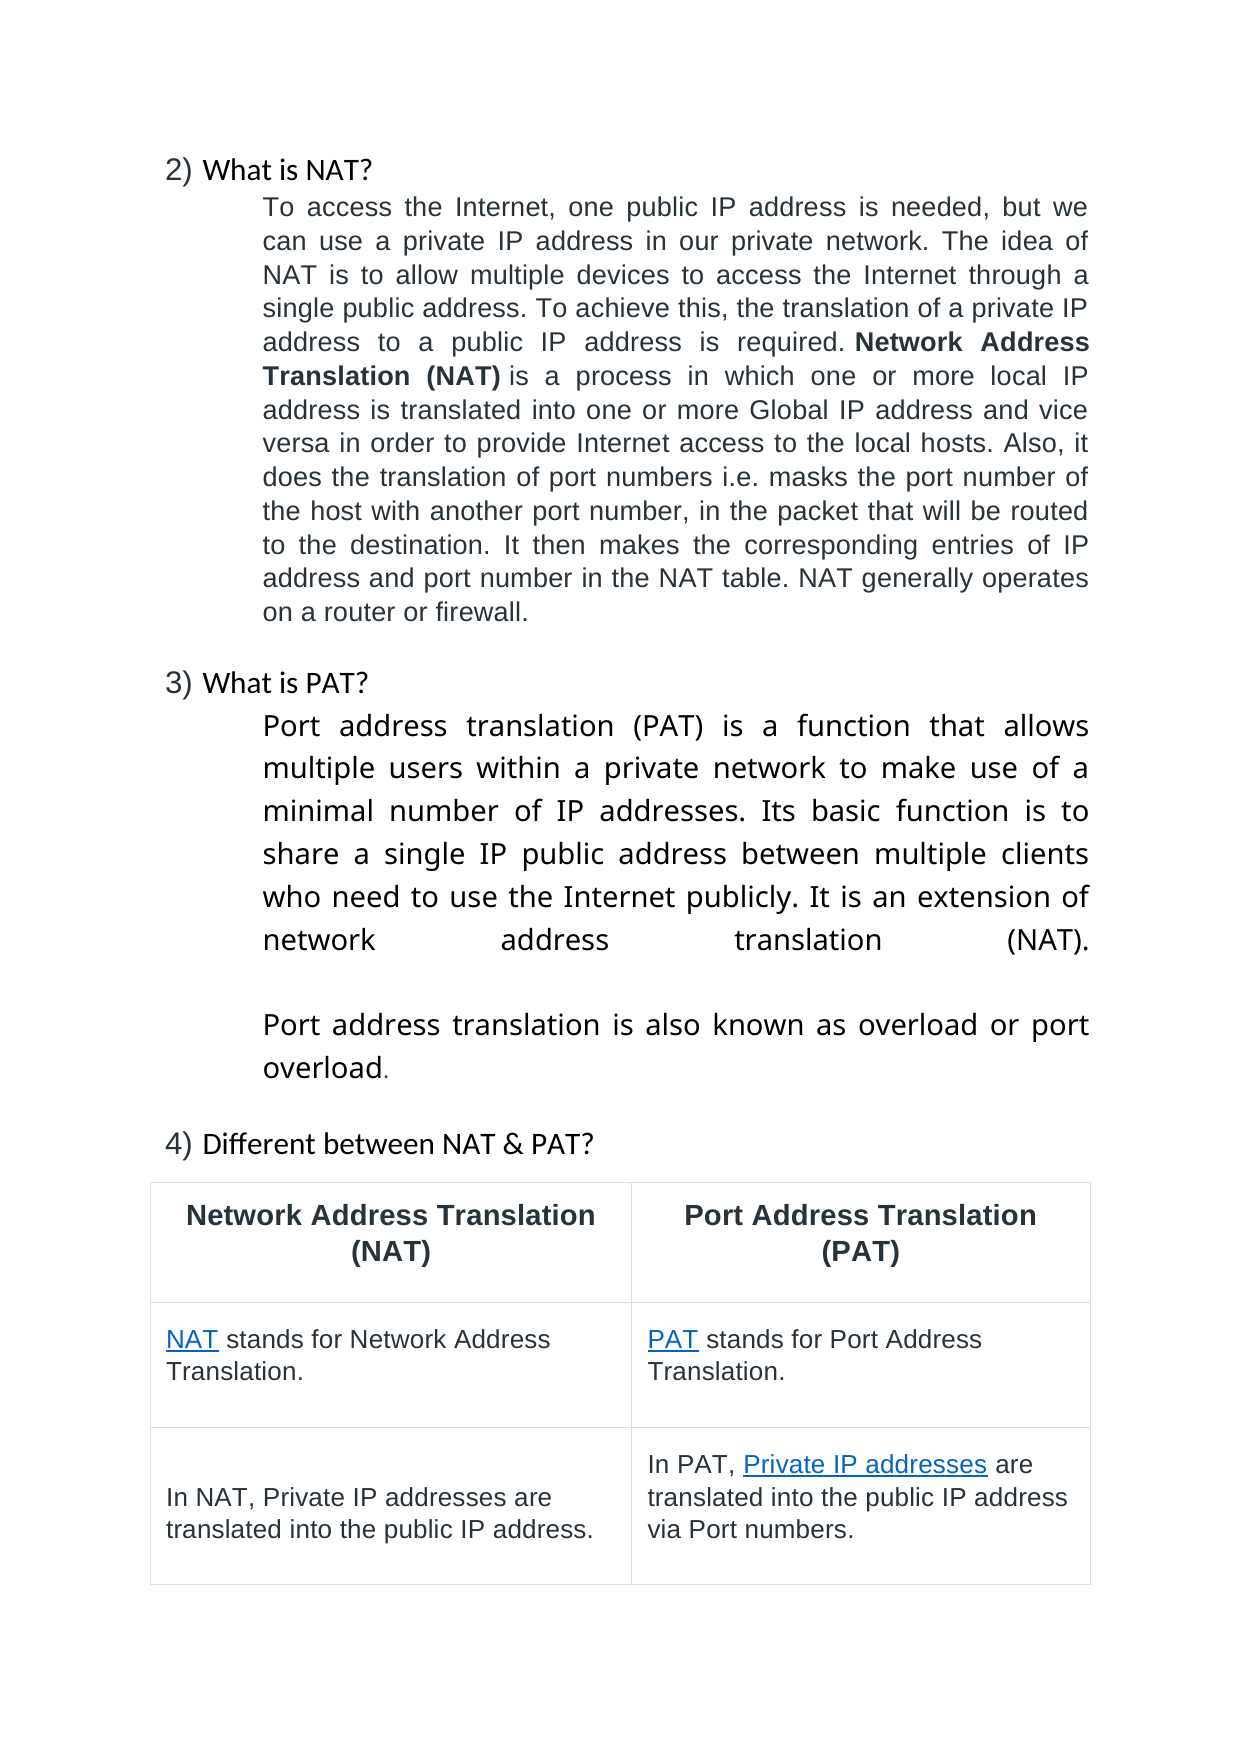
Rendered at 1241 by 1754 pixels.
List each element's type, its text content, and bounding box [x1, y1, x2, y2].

list Port address translation (PAT) is a function that allows multiple users within a private network to make use of a minimal number of IP addresses. Its basic function is to share a single IP public address between multiple clients who need to use the Internet publicly. It is an extension of network address translation (NAT). Port address translation is also known as overload or port overload. [262, 892, 1090, 1087]
table_cell NAT stands for Network Address Translation. [151, 1303, 631, 1427]
table_header Port Address Translation (PAT) [632, 1183, 1090, 1302]
list What is NAT? [165, 150, 1090, 188]
list Different between NAT & PAT? [165, 1124, 1090, 1162]
table_header Network Address Translation (NAT) [151, 1183, 631, 1302]
list To access the Internet, one public IP address is needed, but we can use a private IP address in our private network. The idea of NAT is to allow multiple devices to access the Internet through a single public address. To achieve this, the translation of a private IP address to a public IP address is required. Network Address Translation (NAT) is a process in which one or more local IP address is translated into one or more Global IP address and vice versa in order to provide Internet access to the local hosts. Also, it does the translation of port numbers i.e. masks the port number of the host with another port number, in the packet that will be routed to the destination. It then makes the corresponding entries of IP address and port number in the NAT table. NAT generally operates on a router or firewall. [262, 541, 1090, 627]
list What is PAT? [165, 664, 1090, 702]
list To access the Internet, one public IP address is needed, but we can use a private IP address in our private network. The idea of NAT is to allow multiple devices to access the Internet through a single public address. To achieve this, the translation of a private IP address to a public IP address is required. Network Address Translation (NAT) is a process in which one or more local IP address is translated into one or more Global IP address and vice versa in order to provide Internet access to the local hosts. Also, it does the translation of port numbers i.e. masks the port number of the host with another port number, in the packet that will be routed to the destination. It then makes the corresponding entries of IP address and port number in the NAT table. NAT generally operates on a router or firewall. [262, 439, 1090, 506]
list To access the Internet, one public IP address is needed, but we can use a private IP address in our private network. The idea of NAT is to allow multiple devices to access the Internet through a single public address. To achieve this, the translation of a private IP address to a public IP address is required. Network Address Translation (NAT) is a process in which one or more local IP address is translated into one or more Global IP address and vice versa in order to provide Internet access to the local hosts. Also, it does the translation of port numbers i.e. masks the port number of the host with another port number, in the packet that will be routed to the destination. It then makes the corresponding entries of IP address and port number in the NAT table. NAT generally operates on a router or firewall. [262, 369, 1090, 438]
table_cell In NAT, Private IP addresses are translated into the public IP address. [151, 1428, 631, 1584]
list Port address translation (PAT) is a function that allows multiple users within a private network to make use of a minimal number of IP addresses. Its basic function is to share a single IP public address between multiple clients who need to use the Internet publicly. It is an extension of network address translation (NAT). Port address translation is also known as overload or port overload. [262, 705, 1090, 891]
list To access the Internet, one public IP address is needed, but we can use a private IP address in our private network. The idea of NAT is to allow multiple devices to access the Internet through a single public address. To achieve this, the translation of a private IP address to a public IP address is required. Network Address Translation (NAT) is a process in which one or more local IP address is translated into one or more Global IP address and vice versa in order to provide Internet access to the local hosts. Also, it does the translation of port numbers i.e. masks the port number of the host with another port number, in the packet that will be routed to the destination. It then makes the corresponding entries of IP address and port number in the NAT table. NAT generally operates on a router or firewall. [262, 191, 1090, 366]
table_cell PAT stands for Port Address Translation. [632, 1303, 1090, 1427]
table_cell In PAT, Private IP addresses are translated into the public IP address via Port numbers. [632, 1428, 1090, 1584]
